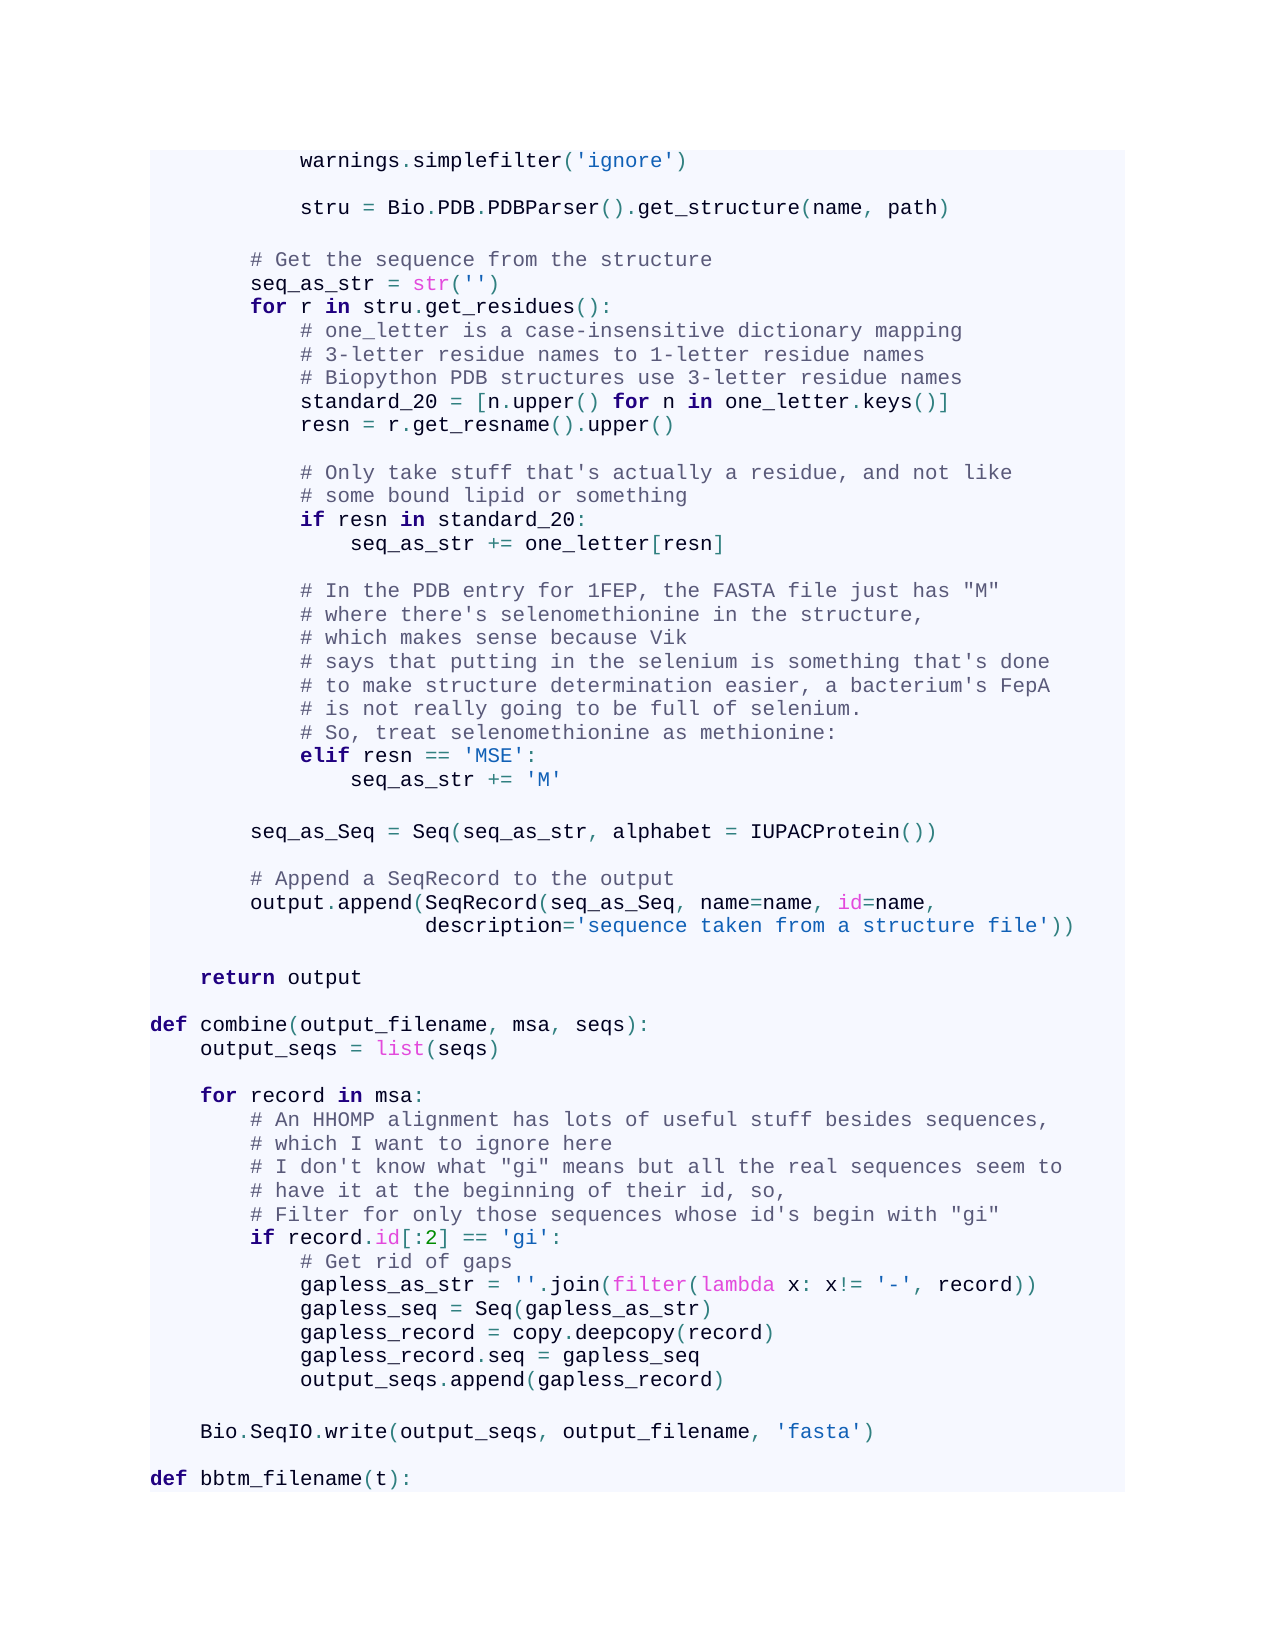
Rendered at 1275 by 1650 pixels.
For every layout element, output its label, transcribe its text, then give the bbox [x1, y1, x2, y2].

text def bbtm_filename(t): [150, 1468, 1125, 1492]
text for record in msa: [150, 1085, 1125, 1109]
text gapless_as_str = ''.join(filter(lambda x: x!= '-', record)) [150, 1274, 1125, 1298]
text # where there's selenomethionine in the structure, [150, 604, 1125, 627]
text gapless_record.seq = gapless_seq [150, 1345, 1125, 1369]
text # Get the sequence from the structure [150, 249, 1125, 273]
text gapless_seq = Seq(gapless_as_str) [150, 1298, 1125, 1322]
text # An HHOMP alignment has lots of useful stuff besides sequences, [150, 1109, 1125, 1133]
text if record.id[:2] == 'gi': [150, 1227, 1125, 1251]
text seq_as_str += one_letter[resn] [150, 533, 1125, 556]
text # Append a SeqRecord to the output [150, 868, 1125, 892]
text seq_as_str = str('') [150, 273, 1125, 296]
text # Biopython PDB structures use 3-letter residue names [150, 367, 1125, 391]
text output_seqs = list(seqs) [150, 1038, 1125, 1062]
text # Filter for only those sequences whose id's begin with "gi" [150, 1203, 1125, 1227]
text def combine(output_filename, msa, seqs): [150, 1014, 1125, 1038]
text # I don't know what "gi" means but all the real sequences seem to [150, 1156, 1125, 1180]
text gapless_record = copy.deepcopy(record) [150, 1322, 1125, 1345]
text output.append(SeqRecord(seq_as_Seq, name=name, id=name, [150, 892, 1125, 915]
text elif resn == 'MSE': [150, 746, 1125, 769]
text # is not really going to be full of selenium. [150, 698, 1125, 722]
text seq_as_str += 'M' [150, 769, 1125, 793]
text # says that putting in the selenium is something that's done [150, 651, 1125, 674]
text output_seqs.append(gapless_record) [150, 1369, 1125, 1393]
text # some bound lipid or something [150, 485, 1125, 509]
text # In the PDB entry for 1FEP, the FASTA file just has "M" [150, 580, 1125, 604]
text # So, treat selenomethionine as methionine: [150, 722, 1125, 746]
text stru = Bio.PDB.PDBParser().get_structure(name, path) [150, 197, 1125, 221]
text description='sequence taken from a structure file')) [150, 915, 1125, 939]
text warnings.simplefilter('ignore') [150, 150, 1125, 174]
text # one_letter is a case-insensitive dictionary mapping [150, 320, 1125, 343]
text # Get rid of gaps [150, 1251, 1125, 1274]
text # 3-letter residue names to 1-letter residue names [150, 343, 1125, 367]
text seq_as_Seq = Seq(seq_as_str, alphabet = IUPACProtein()) [150, 821, 1125, 844]
text standard_20 = [n.upper() for n in one_letter.keys()] [150, 391, 1125, 414]
text # to make structure determination easier, a bacterium's FepA [150, 674, 1125, 698]
text # which makes sense because Vik [150, 627, 1125, 651]
text # have it at the beginning of their id, so, [150, 1180, 1125, 1203]
text for r in stru.get_residues(): [150, 296, 1125, 320]
text resn = r.get_resname().upper() [150, 414, 1125, 438]
text return output [150, 967, 1125, 991]
text Bio.SeqIO.write(output_seqs, output_filename, 'fasta') [150, 1421, 1125, 1444]
text # Only take stuff that's actually a residue, and not like [150, 462, 1125, 485]
text if resn in standard_20: [150, 509, 1125, 533]
text # which I want to ignore here [150, 1133, 1125, 1156]
